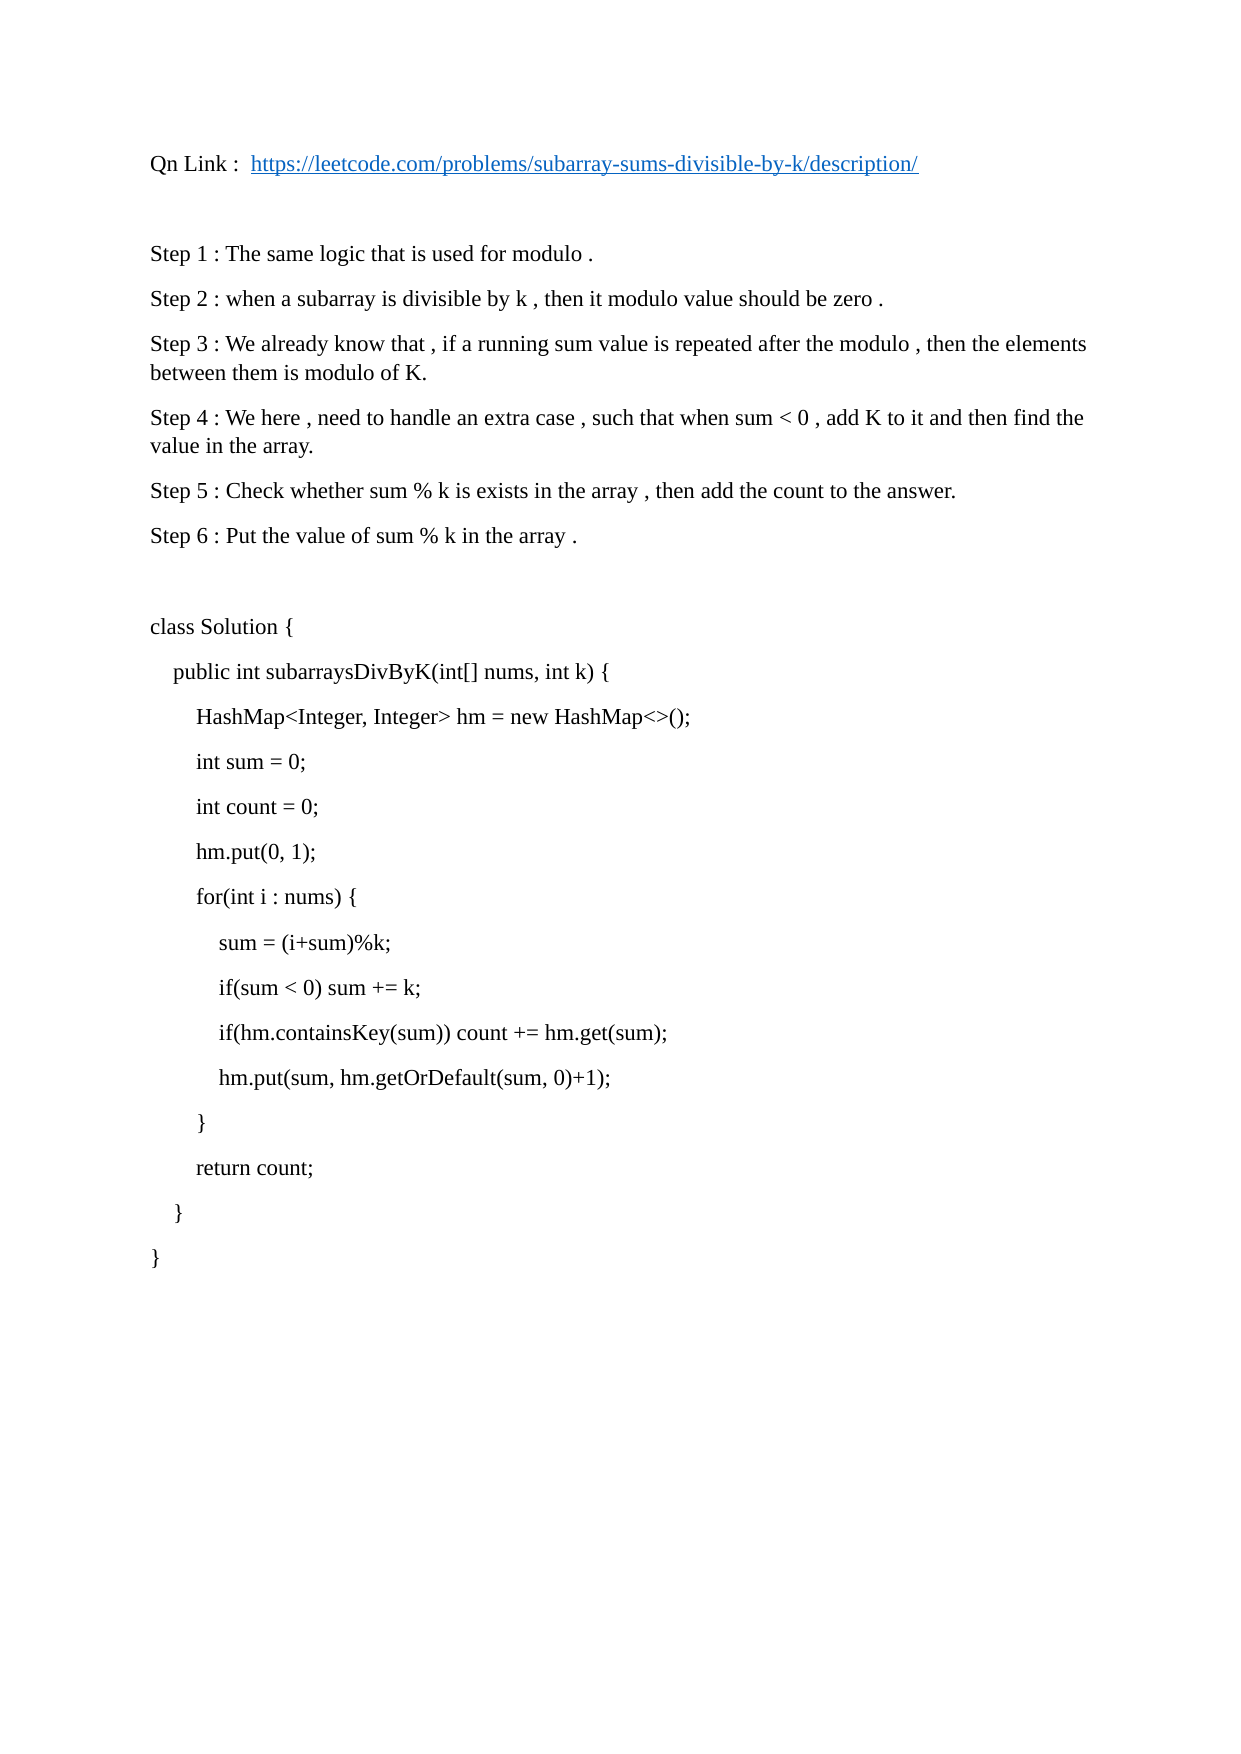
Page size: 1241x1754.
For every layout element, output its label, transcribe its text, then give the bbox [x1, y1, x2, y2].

text for(int i : nums) { [150, 883, 1090, 910]
text } [150, 1244, 1090, 1271]
text class Solution { [150, 613, 1090, 639]
text HashMap<Integer, Integer> hm = new HashMap<>(); [150, 703, 1090, 729]
text if(sum < 0) sum += k; [150, 974, 1090, 1000]
text } [150, 1199, 1090, 1226]
text sum = (i+sum)%k; [150, 928, 1090, 955]
text Step 2 : when a subarray is divisible by k , then it modulo value should be zero . [150, 285, 1090, 312]
text Step 4 : We here , need to handle an extra case , such that when sum < 0 , add K to it and then find the value in the array. [150, 404, 1090, 459]
text if(hm.containsKey(sum)) count += hm.get(sum); [150, 1019, 1090, 1045]
text int count = 0; [150, 793, 1090, 819]
text Step 5 : Check whether sum % k is exists in the array , then add the count to the answer. [150, 477, 1090, 504]
text Step 6 : Put the value of sum % k in the array . [150, 523, 1090, 549]
text hm.put(0, 1); [150, 838, 1090, 865]
text Step 1 : The same logic that is used for modulo . [150, 240, 1090, 267]
text int sum = 0; [150, 748, 1090, 774]
text Qn Link : https://leetcode.com/problems/subarray-sums-divisible-by-k/description/ [150, 150, 1090, 176]
text public int subarraysDivByK(int[] nums, int k) { [150, 658, 1090, 684]
text return count; [150, 1154, 1090, 1180]
text hm.put(sum, hm.getOrDefault(sum, 0)+1); [150, 1064, 1090, 1090]
text Step 3 : We already know that , if a running sum value is repeated after the modulo , then the elements between them is modulo of K. [150, 330, 1090, 385]
text } [150, 1109, 1090, 1135]
